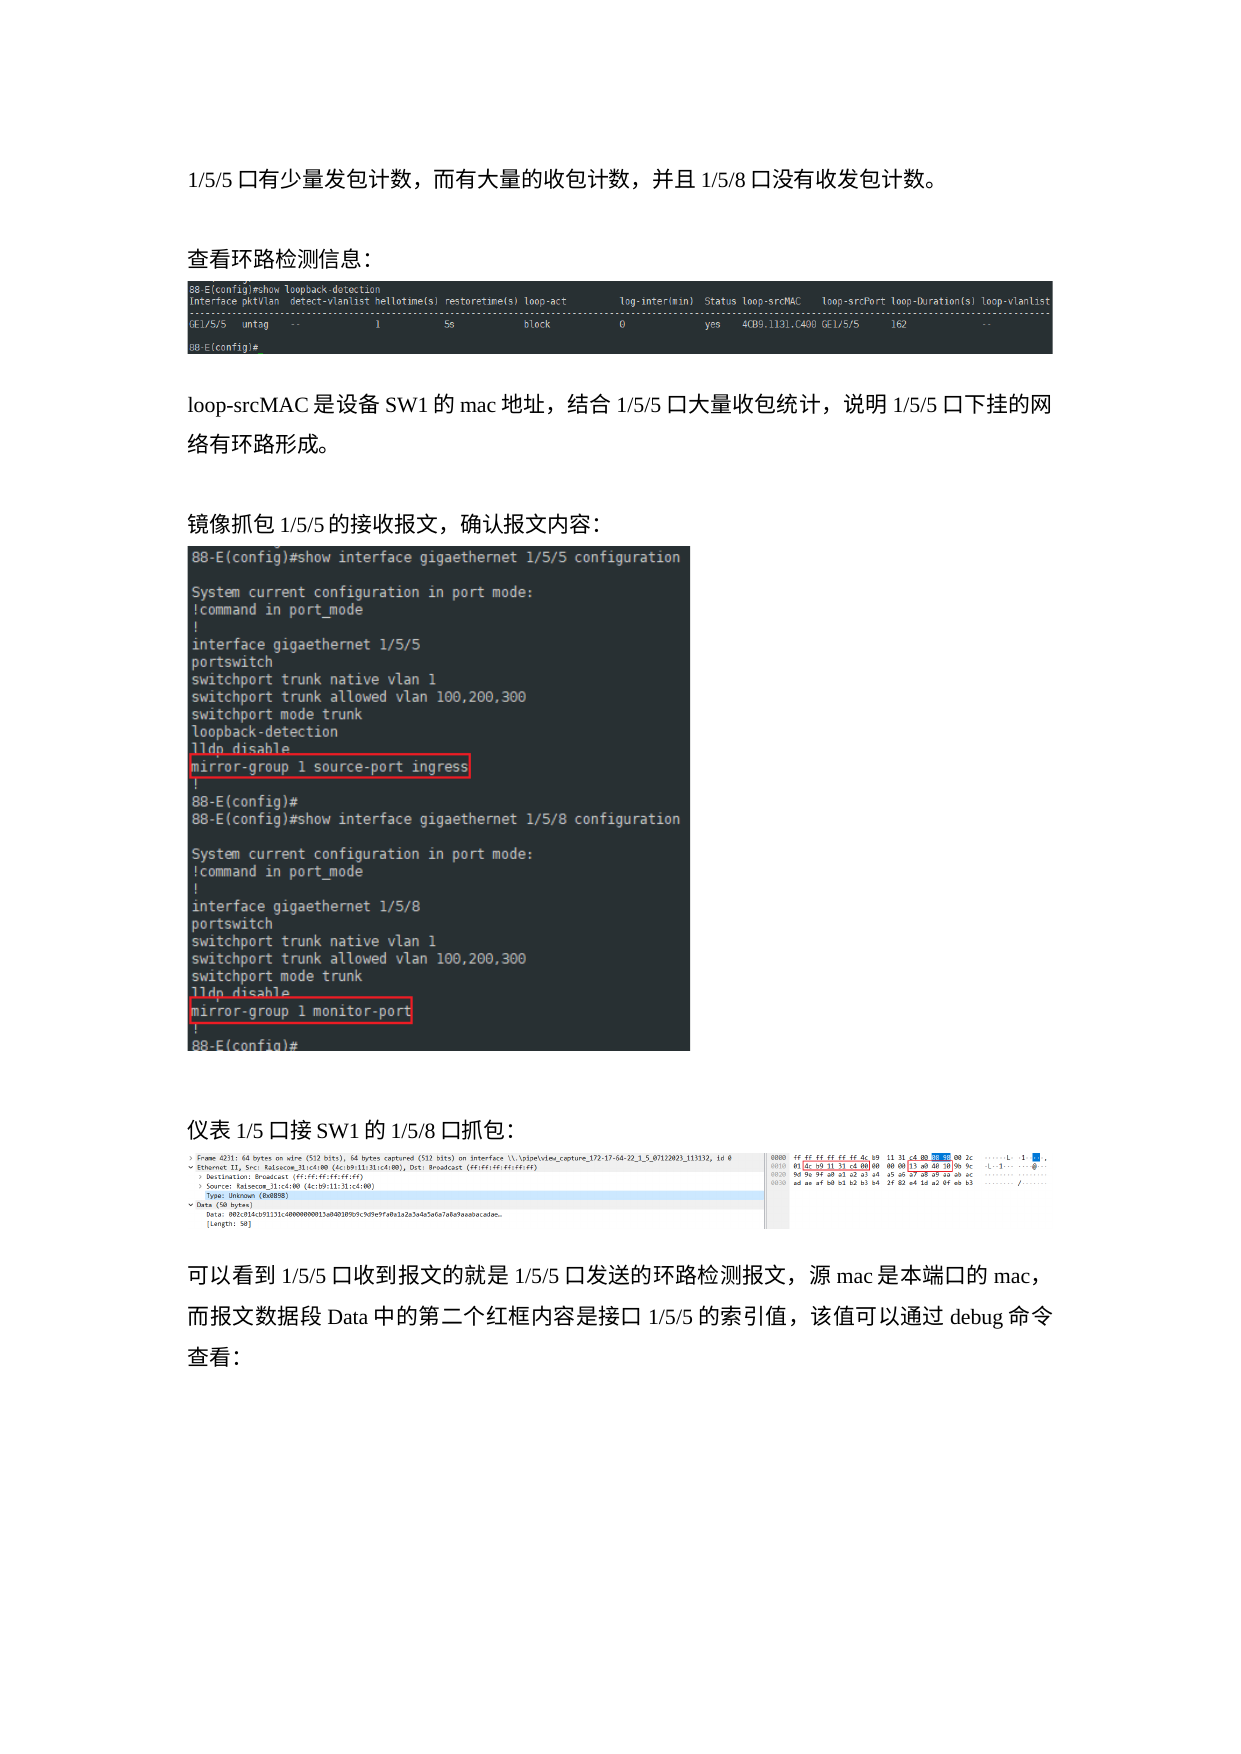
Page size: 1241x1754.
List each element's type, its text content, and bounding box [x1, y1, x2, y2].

picture [187, 281, 1053, 354]
text loop-srcMAC是设备SW1的mac地址，结合1/5/5口大量收包统计，说明1/5/5口下挂的网络有环路形成。 [187, 386, 1053, 459]
picture [187, 546, 691, 1051]
text 可以看到1/5/5口收到报文的就是1/5/5口发送的环路检测报文，源mac是本端口的mac，而报文数据段Data中的第二个红框内容是接口1/5/5的索引值，该值可以通过debug命令查看： [187, 1258, 1053, 1372]
text 1/5/5口有少量发包计数，而有大量的收包计数，并且1/5/8口没有收发包计数。 [187, 162, 1053, 194]
text 仪表1/5口接SW1的1/5/8口抓包： [187, 1113, 1053, 1145]
text 查看环路检测信息： [187, 241, 1053, 274]
text 镜像抓包1/5/5的接收报文，确认报文内容： [187, 506, 1053, 539]
picture [187, 1153, 1053, 1229]
